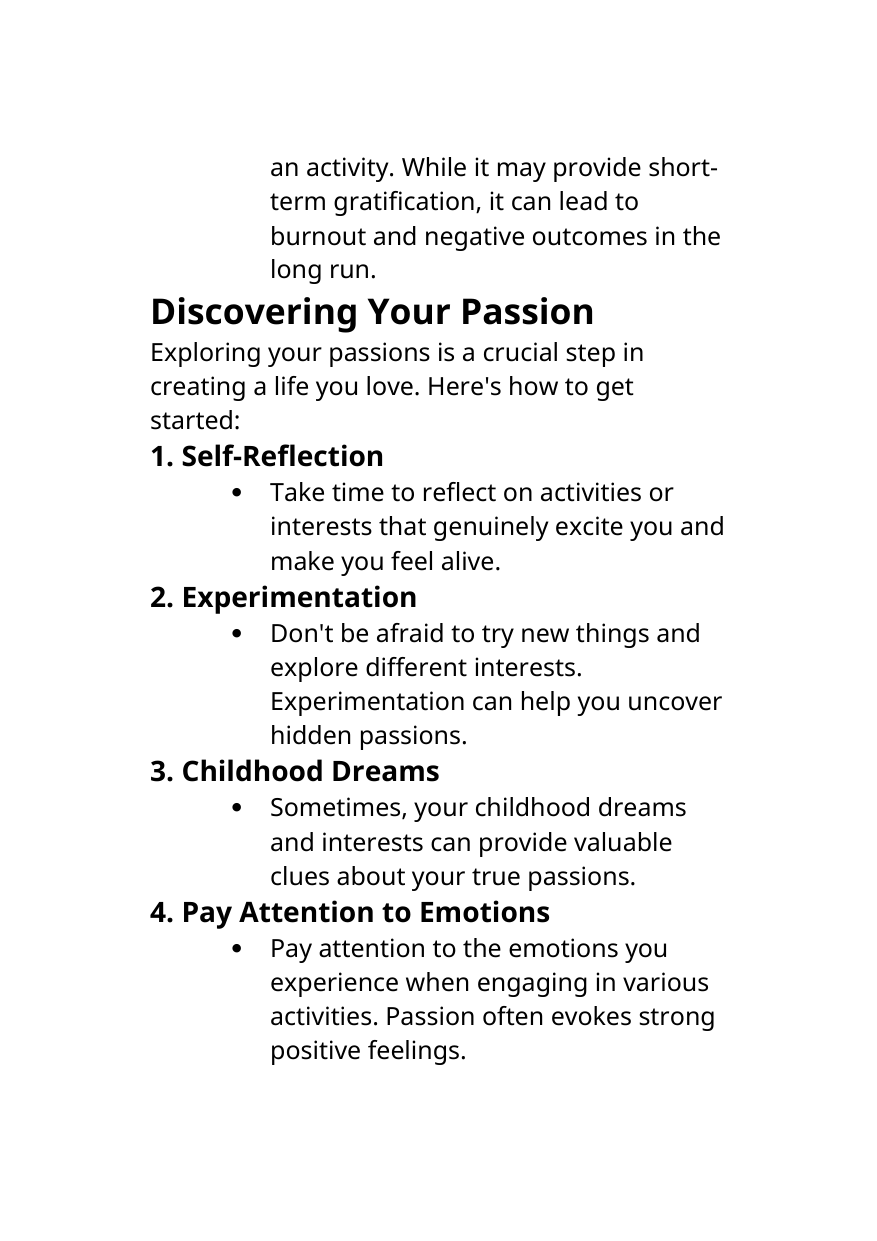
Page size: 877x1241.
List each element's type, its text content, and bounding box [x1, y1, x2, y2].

text Exploring your passions is a crucial step in creating a life you love. Here's how to get started: [150, 334, 727, 437]
list Pay attention to the emotions you experience when engaging in various activities. Passion often evokes strong positive feelings. [232, 931, 727, 1067]
subtitle 4. Pay Attention to Emotions [150, 892, 727, 931]
list Take time to reflect on activities or interests that genuinely excite you and make you feel alive. [232, 475, 727, 577]
subtitle 1. Self-Reflection [150, 437, 727, 475]
list Don't be afraid to try new things and explore different interests. Experimentation can help you uncover hidden passions. [232, 616, 727, 752]
subtitle 3. Childhood Dreams [150, 752, 727, 790]
subtitle Discovering Your Passion [150, 286, 727, 334]
list Sometimes, your childhood dreams and interests can provide valuable clues about your true passions. [232, 790, 727, 892]
subtitle 2. Experimentation [150, 577, 727, 616]
